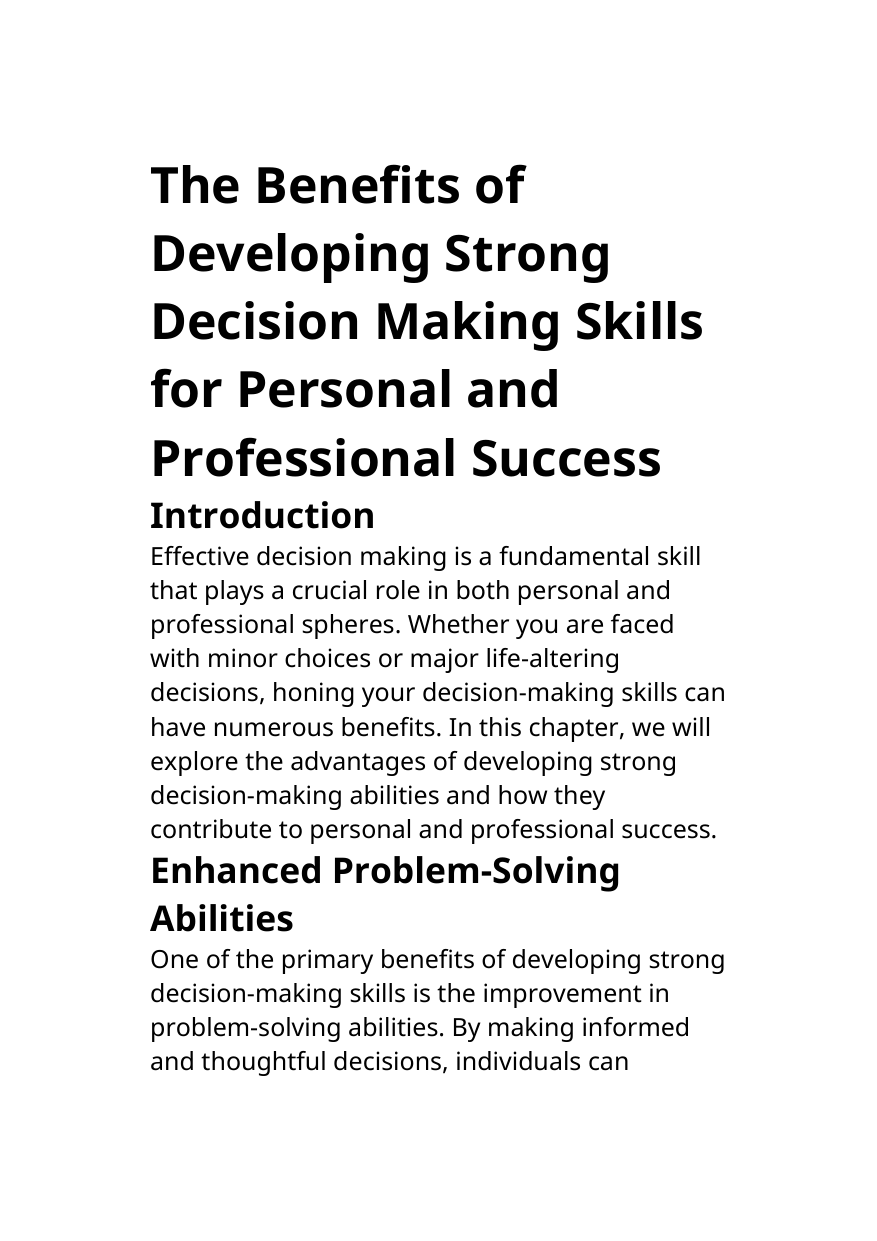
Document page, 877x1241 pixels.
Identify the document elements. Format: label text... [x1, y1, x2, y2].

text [150, 942, 727, 1078]
subtitle Enhanced Problem-Solving Abilities [150, 845, 727, 942]
text Effective decision making is a fundamental skill that plays a crucial role in both personal and professional spheres. Whether you are faced with minor choices or major life-altering decisions, honing your decision-making skills can have numerous benefits. In this chapter, we will explore the advantages of developing strong decision-making abilities and how they contribute to personal and professional success. [150, 539, 727, 845]
subtitle Introduction [150, 491, 727, 539]
subtitle The Benefits of Developing Strong Decision Making Skills for Personal and Professional Success [150, 150, 727, 491]
